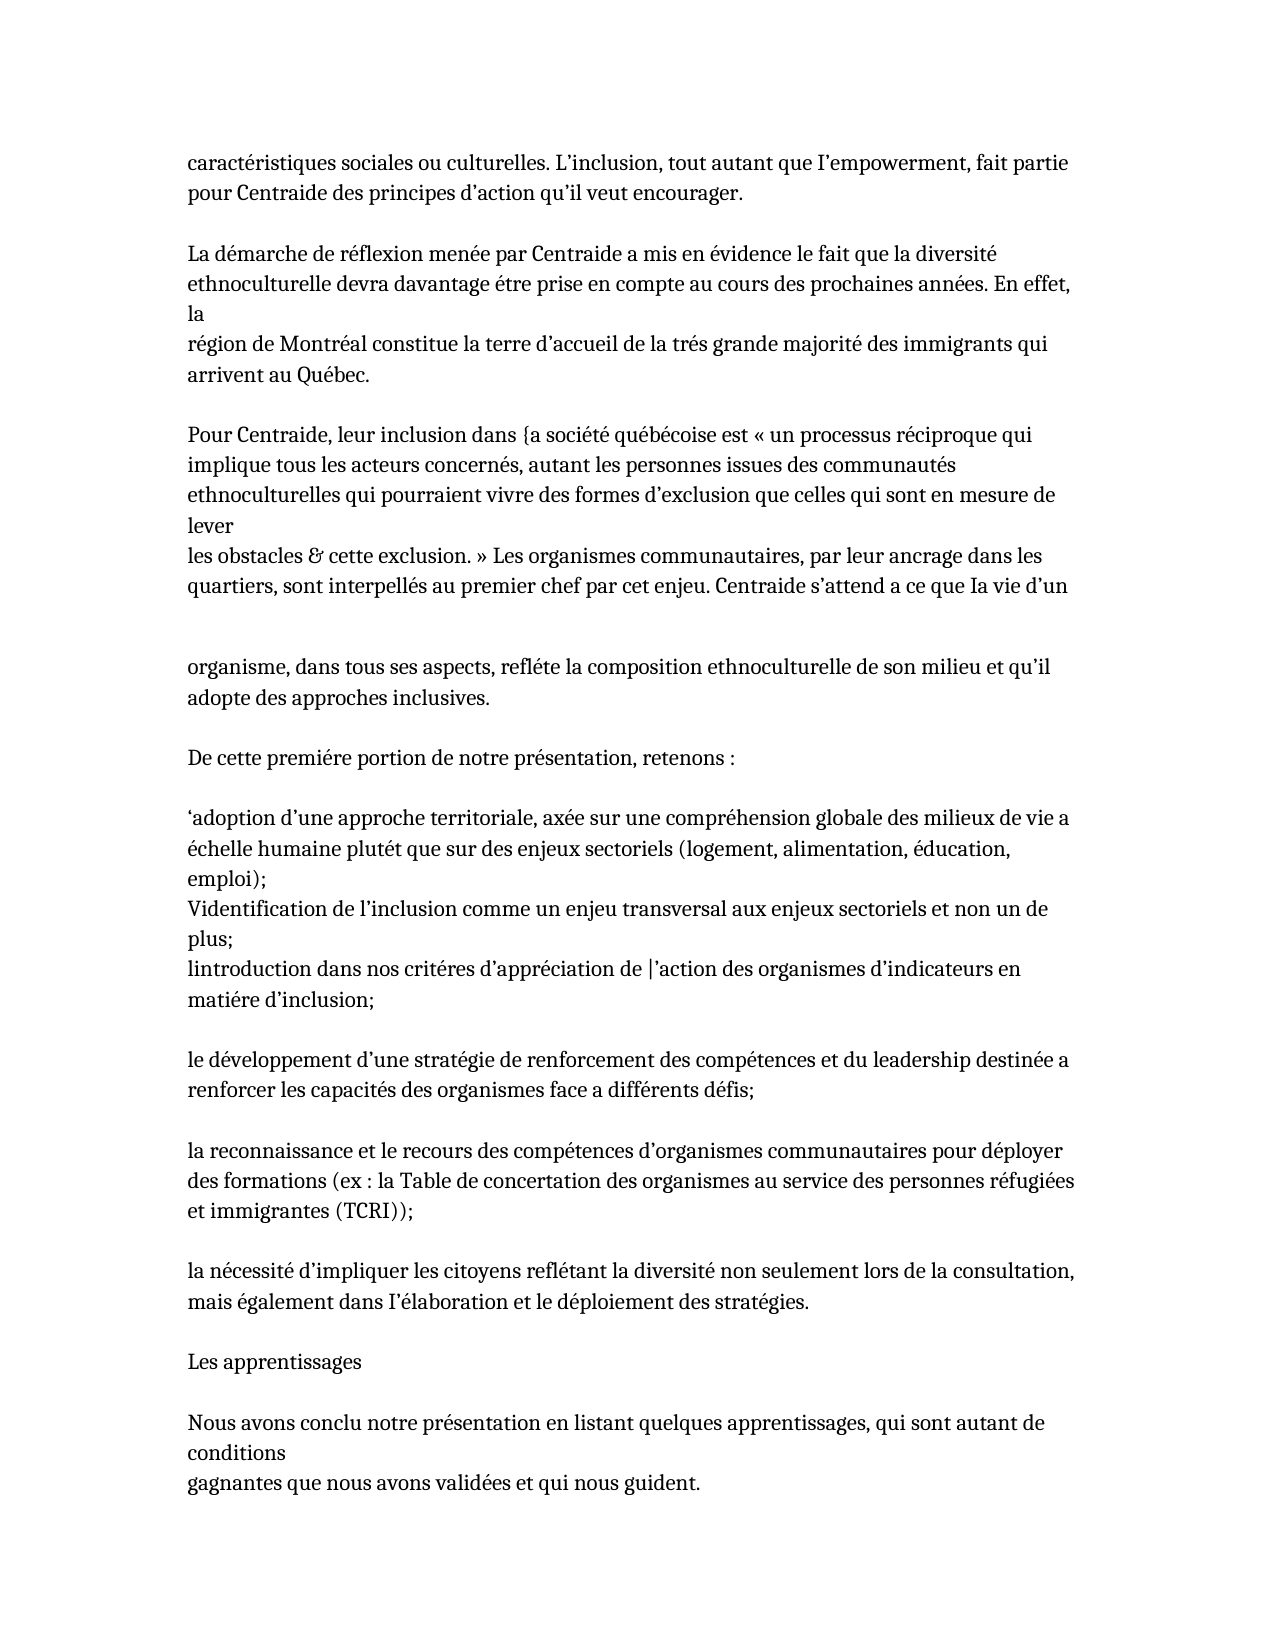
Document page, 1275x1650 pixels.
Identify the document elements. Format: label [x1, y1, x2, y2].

text [187, 654, 1087, 1496]
text [187, 150, 1087, 629]
